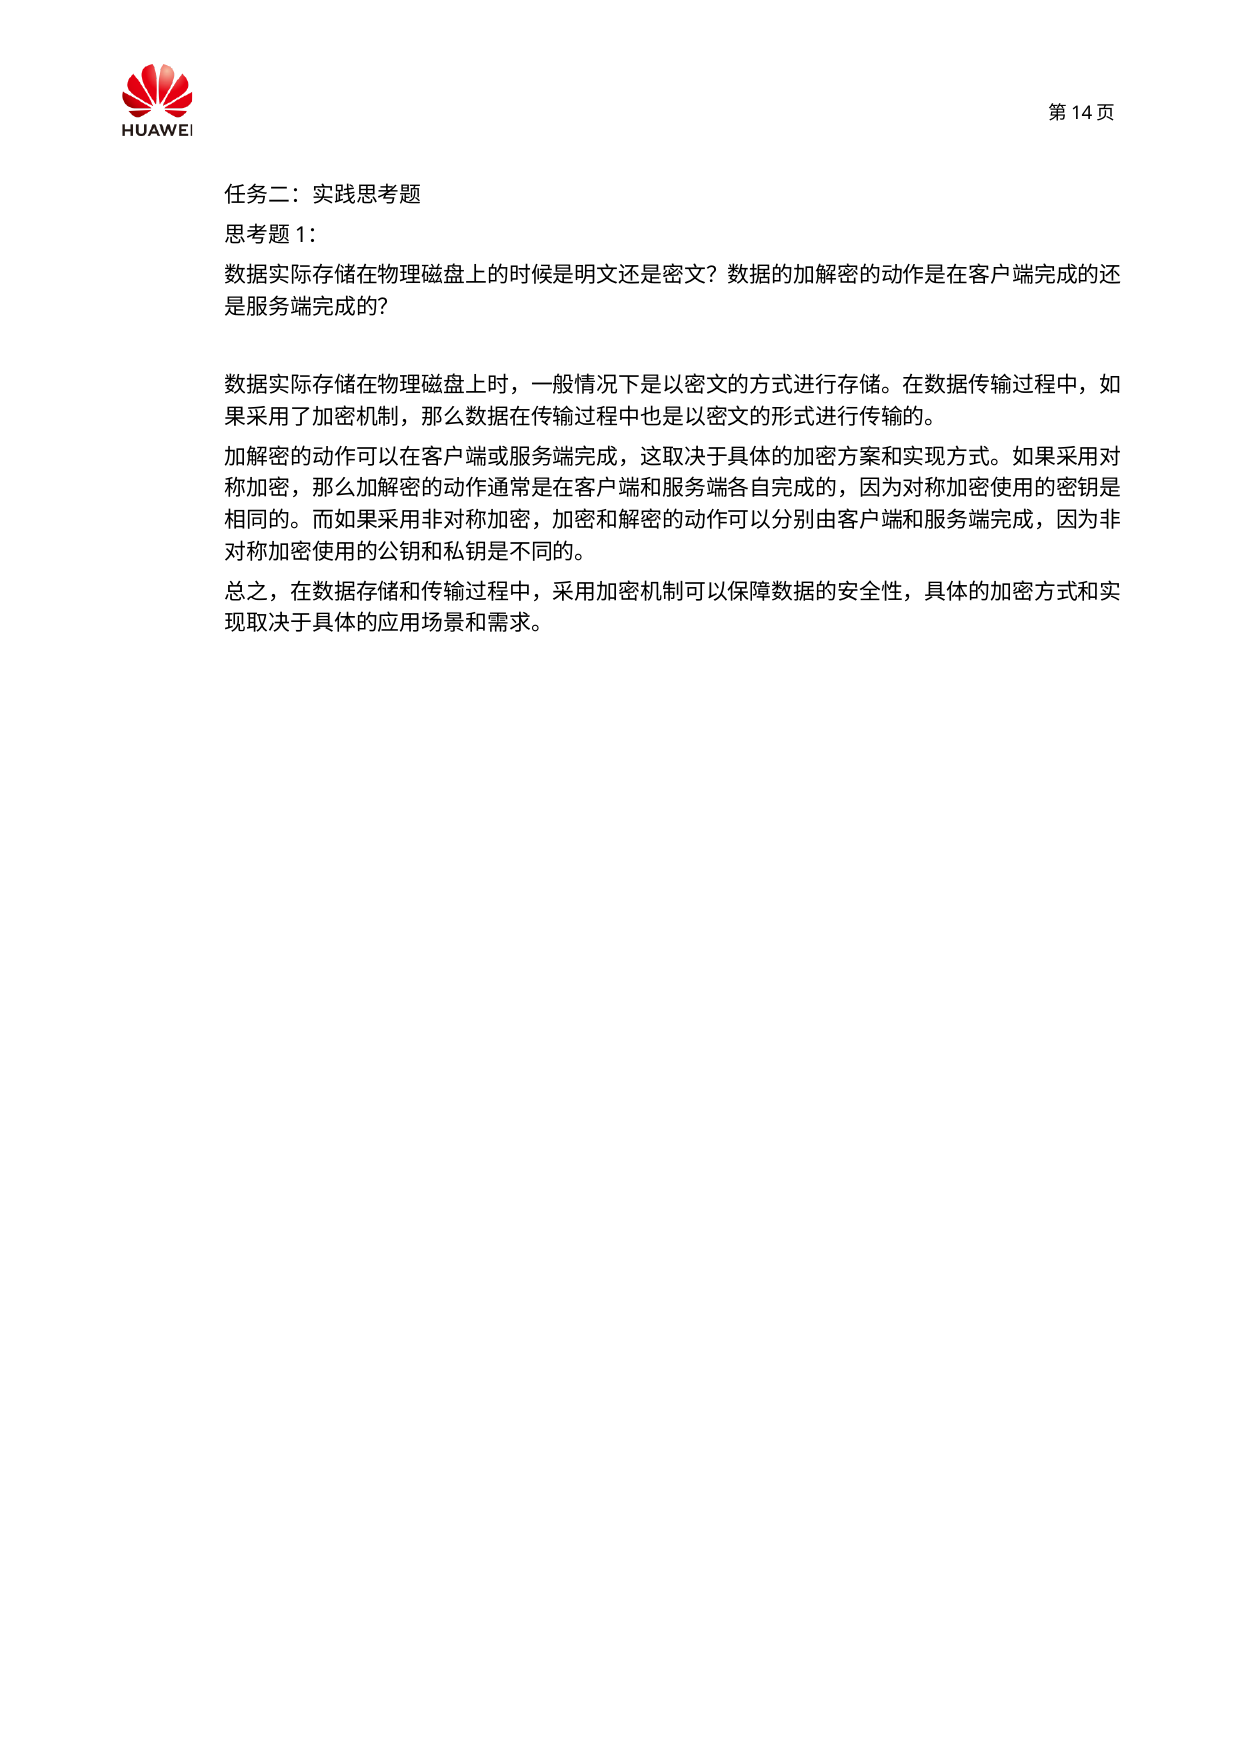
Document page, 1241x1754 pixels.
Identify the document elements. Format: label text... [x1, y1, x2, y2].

text 思考题1： [224, 217, 1122, 249]
text 数据实际存储在物理磁盘上时，一般情况下是以密文的方式进行存储。在数据传输过程中，如果采用了加密机制，那么数据在传输过程中也是以密文的形式进行传输的。 [224, 367, 1122, 430]
picture [122, 64, 193, 136]
text 任务二：实践思考题 [224, 177, 1122, 209]
text 加解密的动作可以在客户端或服务端完成，这取决于具体的加密方案和实现方式。如果采用对称加密，那么加解密的动作通常是在客户端和服务端各自完成的，因为对称加密使用的密钥是相同的。而如果采用非对称加密，加密和解密的动作可以分别由客户端和服务端完成，因为非对称加密使用的公钥和私钥是不同的。 [224, 439, 1122, 565]
text 数据实际存储在物理磁盘上的时候是明文还是密文？数据的加解密的动作是在客户端完成的还是服务端完成的？ [224, 257, 1122, 321]
text 总之，在数据存储和传输过程中，采用加密机制可以保障数据的安全性，具体的加密方式和实现取决于具体的应用场景和需求。 [224, 574, 1122, 637]
